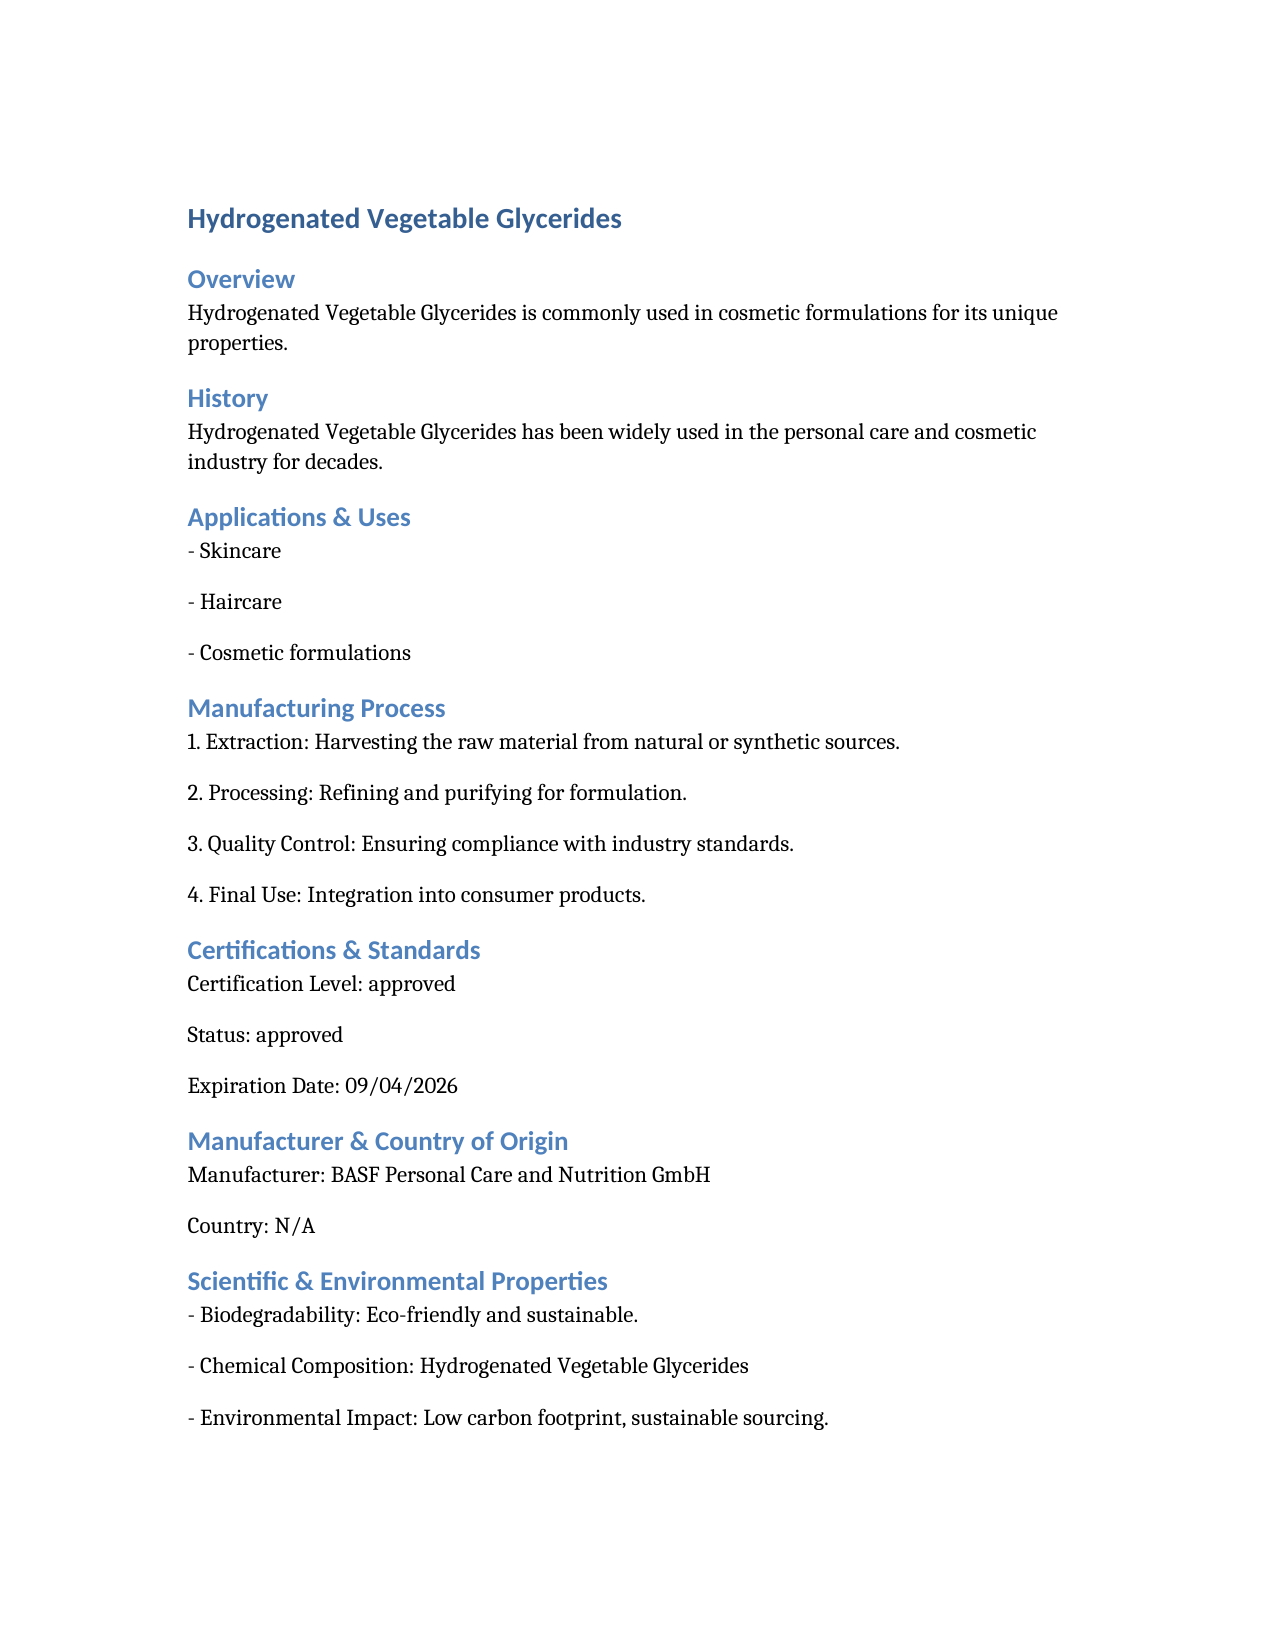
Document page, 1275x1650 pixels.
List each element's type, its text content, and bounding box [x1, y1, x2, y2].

text - Skincare [187, 538, 1087, 564]
text Hydrogenated Vegetable Glycerides has been widely used in the personal care and cosmetic industry for decades. [187, 419, 1087, 475]
subtitle Applications & Uses [187, 500, 1087, 533]
text - Biodegradability: Eco-friendly and sustainable. [187, 1302, 1087, 1328]
text Status: approved [187, 1022, 1087, 1048]
text - Haircare [187, 589, 1087, 615]
text - Chemical Composition: Hydrogenated Vegetable Glycerides [187, 1353, 1087, 1379]
subtitle Certifications & Standards [187, 933, 1087, 966]
text - Cosmetic formulations [187, 640, 1087, 666]
text Country: N/A [187, 1213, 1087, 1239]
text - Environmental Impact: Low carbon footprint, sustainable sourcing. [187, 1404, 1087, 1431]
text 4. Final Use: Integration into consumer products. [187, 882, 1087, 908]
text Expiration Date: 09/04/2026 [187, 1073, 1087, 1099]
subtitle Overview [187, 262, 1087, 295]
subtitle Manufacturer & Country of Origin [187, 1124, 1087, 1157]
text Certification Level: approved [187, 971, 1087, 997]
text 2. Processing: Refining and purifying for formulation. [187, 780, 1087, 806]
text 1. Extraction: Harvesting the raw material from natural or synthetic sources. [187, 729, 1087, 755]
subtitle Hydrogenated Vegetable Glycerides [187, 200, 1087, 236]
subtitle History [187, 381, 1087, 414]
text Manufacturer: BASF Personal Care and Nutrition GmbH [187, 1162, 1087, 1188]
text 3. Quality Control: Ensuring compliance with industry standards. [187, 831, 1087, 857]
subtitle Manufacturing Process [187, 691, 1087, 724]
text Hydrogenated Vegetable Glycerides is commonly used in cosmetic formulations for its unique properties. [187, 300, 1087, 356]
subtitle Scientific & Environmental Properties [187, 1264, 1087, 1297]
